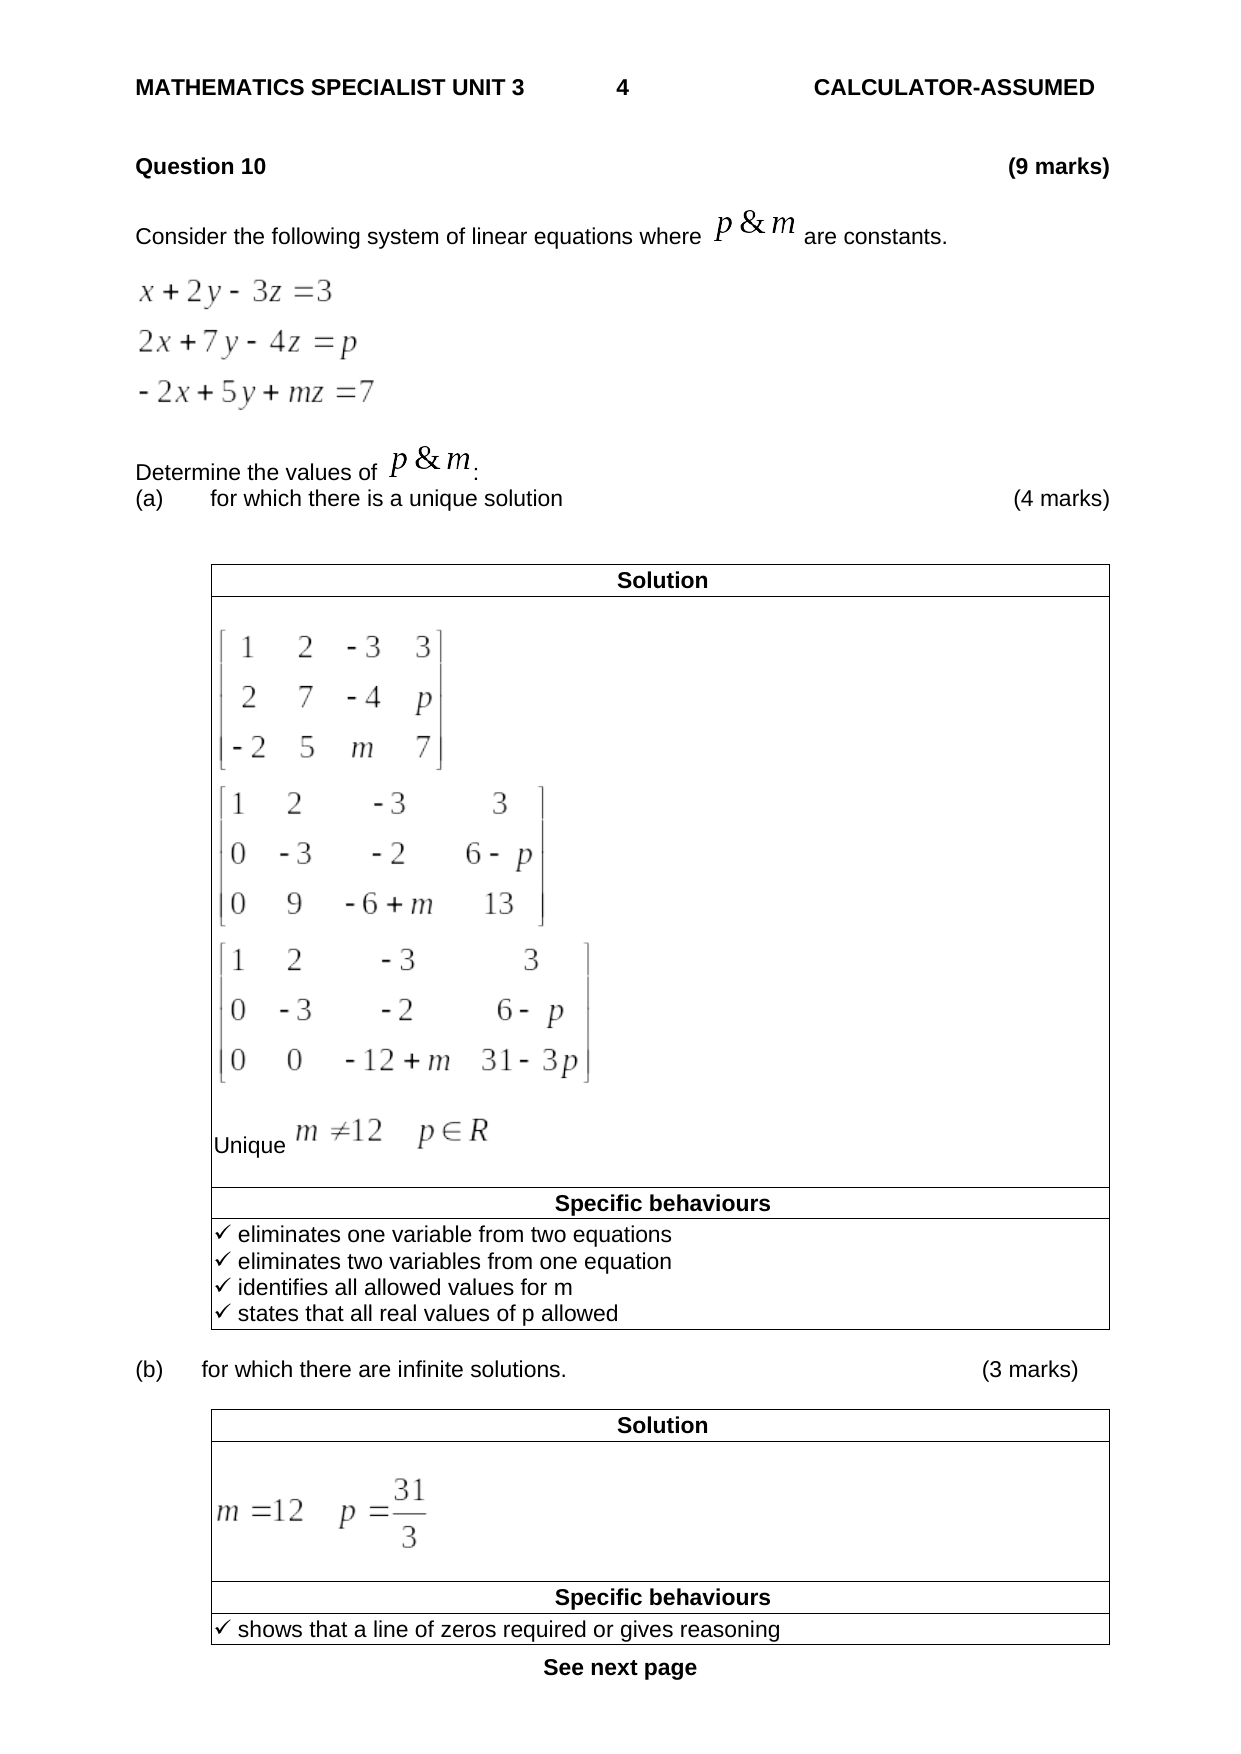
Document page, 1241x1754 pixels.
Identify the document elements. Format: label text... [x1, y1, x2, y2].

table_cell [212, 1614, 1109, 1644]
table_header Solution [212, 1410, 1109, 1441]
table_cell Unique [212, 597, 1109, 1187]
table_cell [212, 1442, 1109, 1581]
table_header Solution [212, 565, 1109, 596]
table_cell Specific behaviours [212, 1188, 1109, 1218]
table_cell eliminates one variable from two equations eliminates two variables from one equation identifies all allowed values for m states that all real values of p allowed [212, 1219, 1109, 1329]
text (a) for which there is a unique solution (4 marks) [135, 485, 1105, 512]
text Determine the values of : [135, 441, 1105, 485]
table_cell Specific behaviours [212, 1582, 1109, 1613]
text Question 10 (9 marks) [135, 153, 1105, 179]
text (b) for which there are infinite solutions. (3 marks) [135, 1356, 1105, 1383]
text Consider the following system of linear equations where are constants. [135, 206, 1105, 249]
